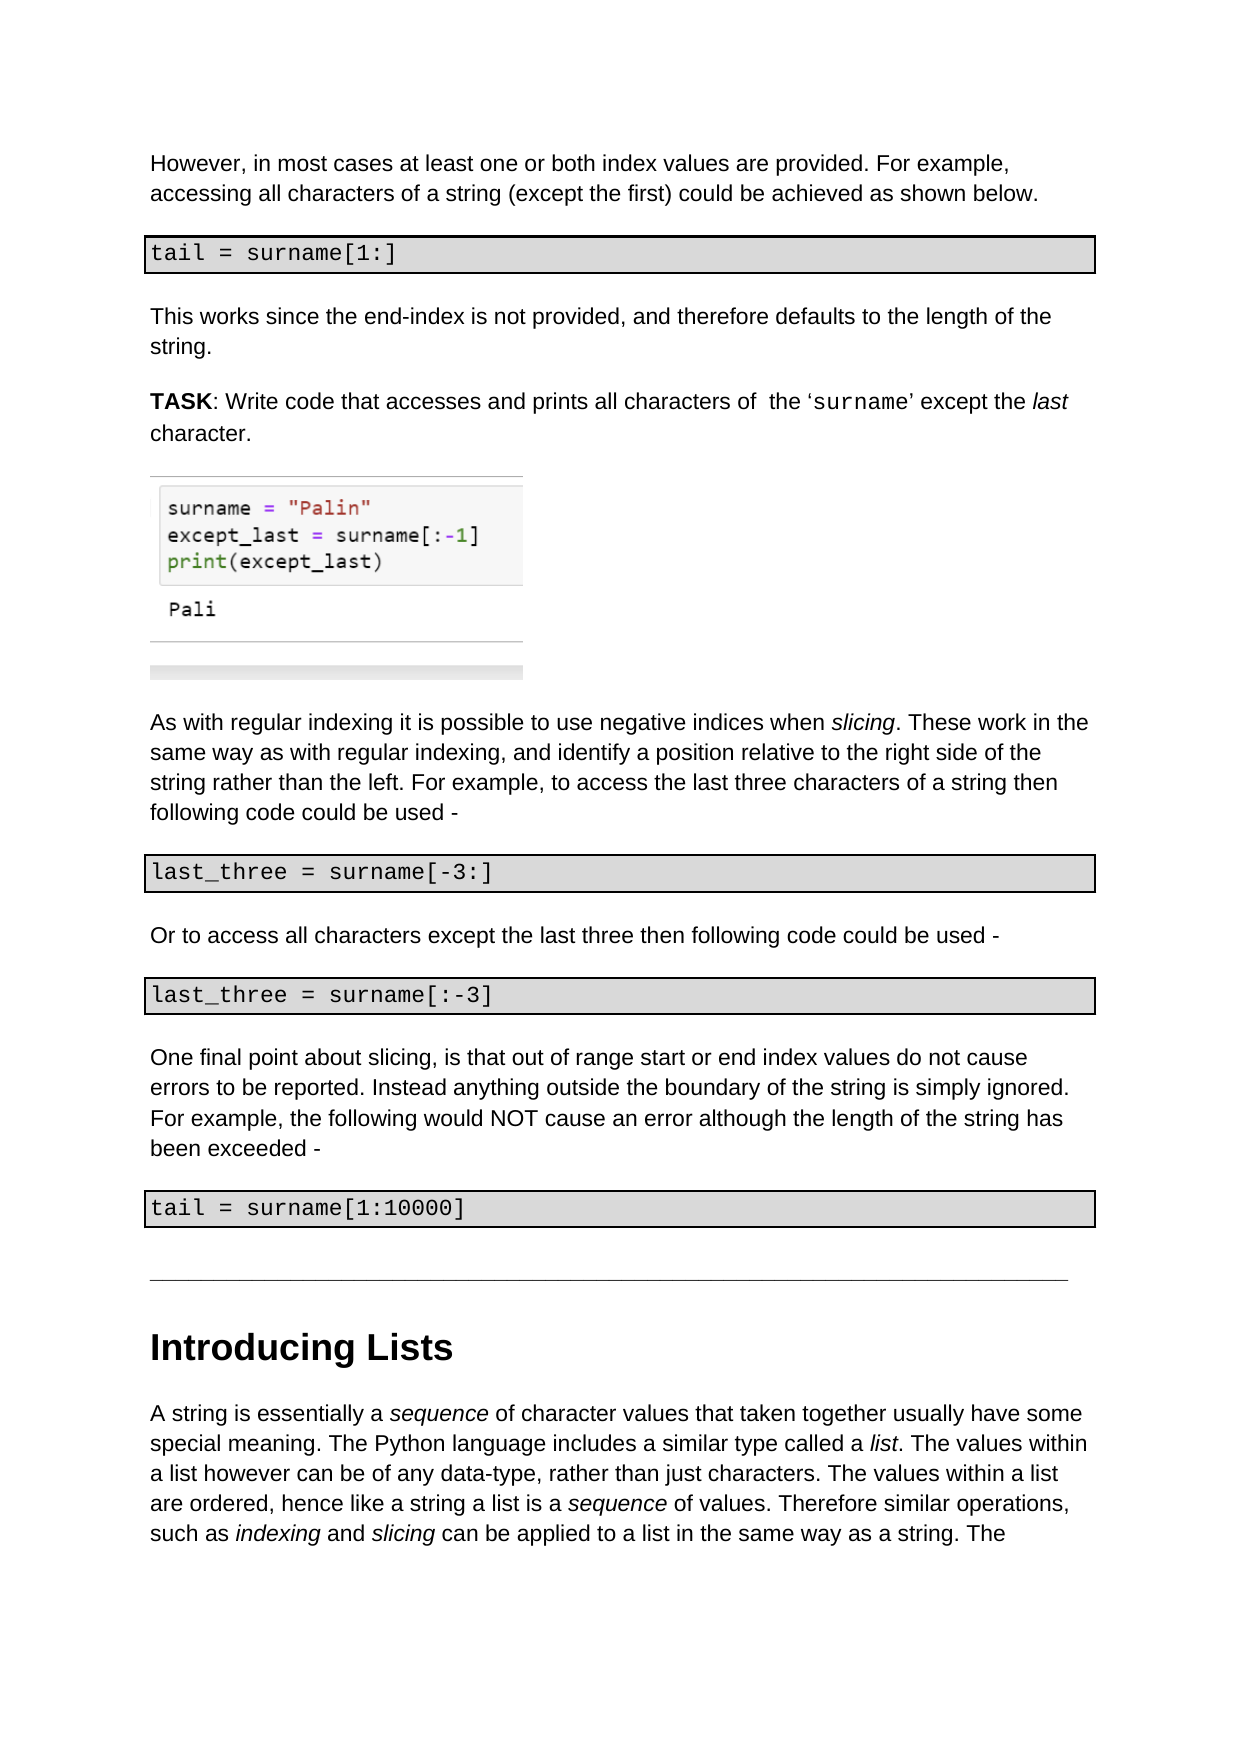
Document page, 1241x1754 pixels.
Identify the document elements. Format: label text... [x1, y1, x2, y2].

text However, in most cases at least one or both index values are provided. For example, accessing all characters of a string (except the first) could be achieved as shown below. [150, 150, 1090, 207]
text last_three = surname[:-3] [146, 979, 1094, 1013]
text Or to access all characters except the last three then following code could be used - [150, 922, 1090, 948]
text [150, 1399, 1090, 1547]
text This works since the end-index is not provided, and therefore defaults to the length of the string. [150, 303, 1090, 359]
subtitle Introducing Lists [150, 1325, 1090, 1368]
picture [150, 475, 523, 680]
text last_three = surname[-3:] [146, 856, 1094, 891]
text TASK: Write code that accesses and prints all characters of the ‘surname’ except the last character. [150, 388, 1090, 447]
text ________________________________________________________________________ [150, 1257, 1090, 1284]
text tail = surname[1:10000] [146, 1192, 1094, 1226]
text One final point about slicing, is that out of range start or end index values do not cause errors to be reported. Instead anything outside the boundary of the string is simply ignored. For example, the following would NOT cause an error although the length of the string has been exceeded - [150, 1044, 1090, 1161]
text As with regular indexing it is possible to use negative indices when slicing. These work in the same way as with regular indexing, and identify a position relative to the right side of the string rather than the left. For example, to access the last three characters of a string then following code could be used - [150, 708, 1090, 826]
text tail = surname[1:] [146, 238, 1094, 272]
